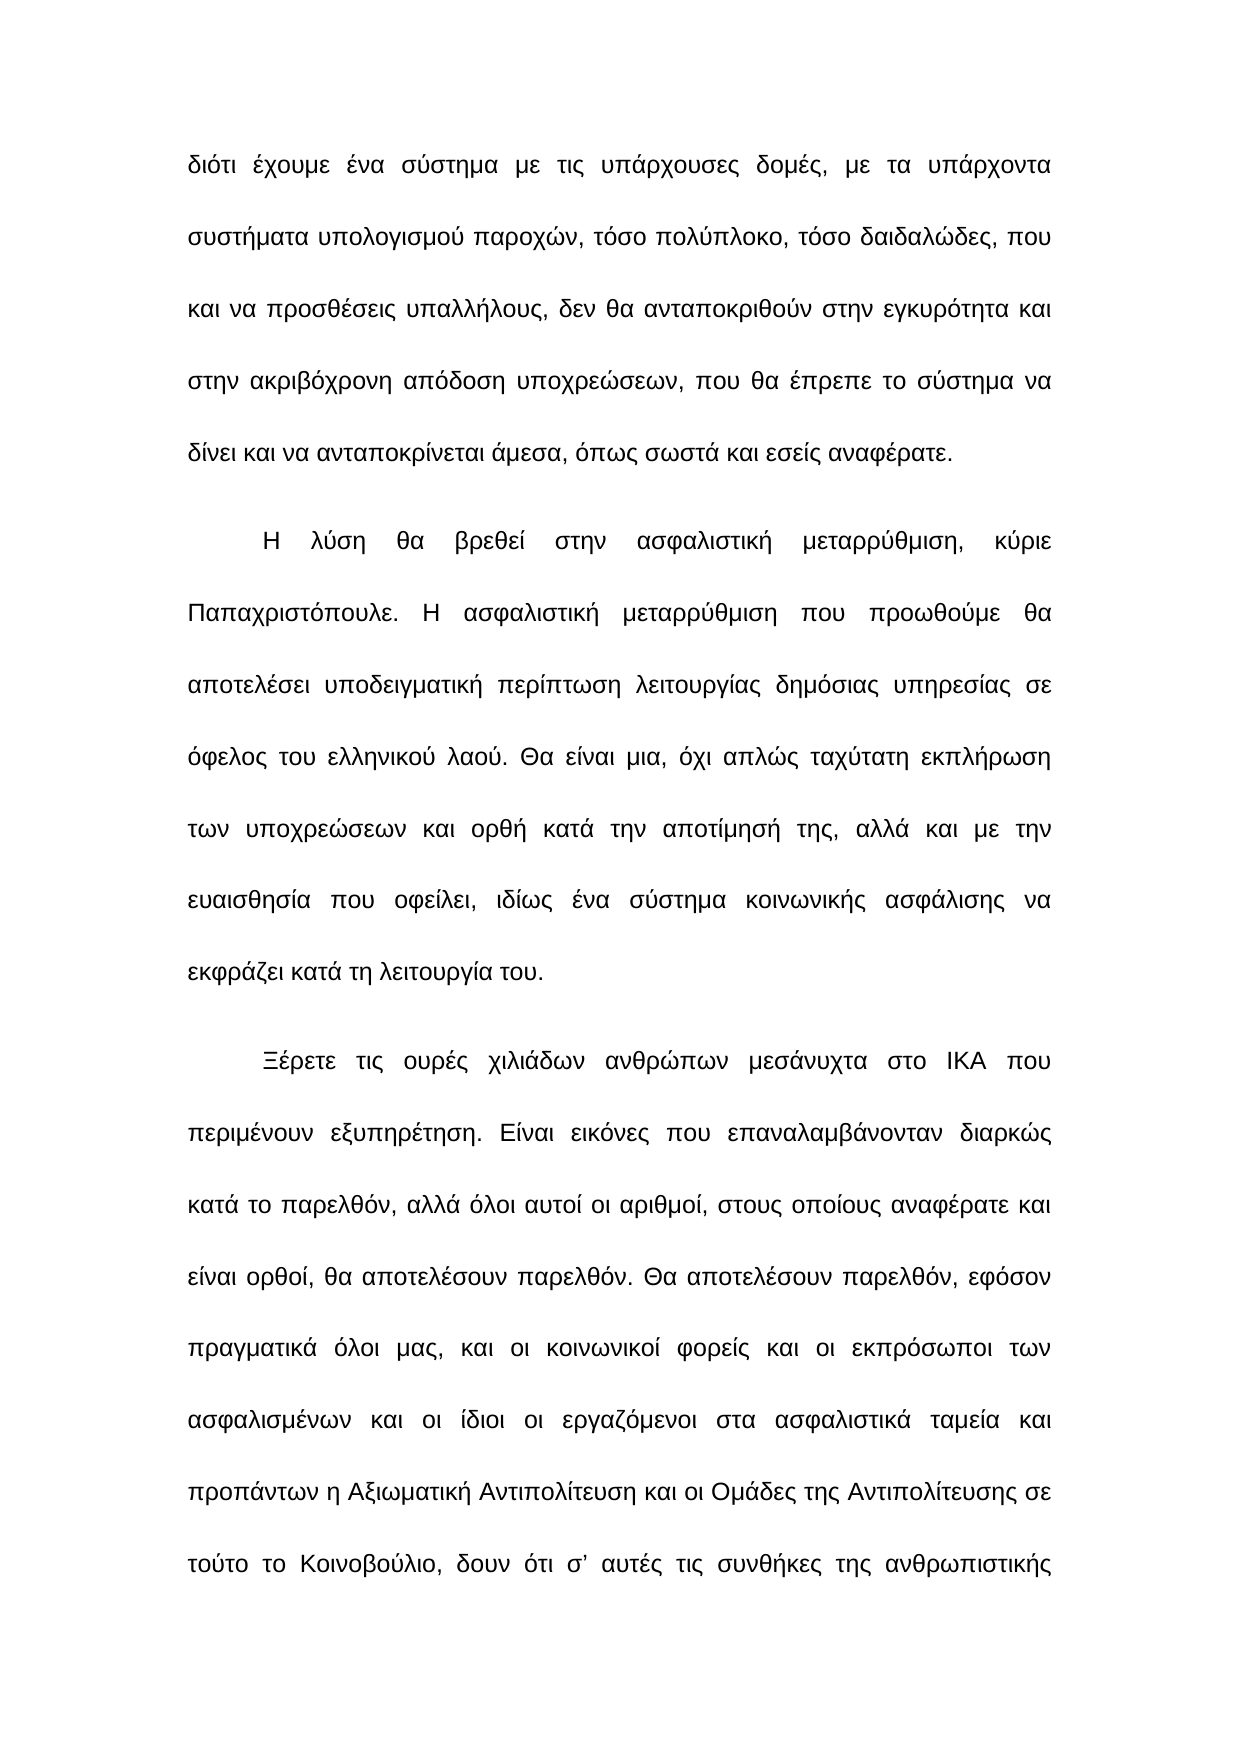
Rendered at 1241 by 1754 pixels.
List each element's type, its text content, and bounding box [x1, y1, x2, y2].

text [187, 1046, 1053, 1578]
text Η λύση θα βρεθεί στην ασφαλιστική μεταρρύθμιση, κύριε Παπαχριστόπουλε. Η ασφαλιστική μεταρρύθμιση που προωθούμε θα αποτελέσει υποδειγματική περίπτωση λειτουργίας δημόσιας υπηρεσίας σε όφελος του ελληνικού λαού. Θα είναι μια, όχι απλώς ταχύτατη εκπλήρωση των υποχρεώσεων και ορθή κατά την αποτίμησή της, αλλά και με την ευαισθησία που οφείλει, ιδίως ένα σύστημα κοινωνικής ασφάλισης να εκφράζει κατά τη λειτουργία του. [187, 526, 1053, 986]
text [187, 150, 1053, 466]
